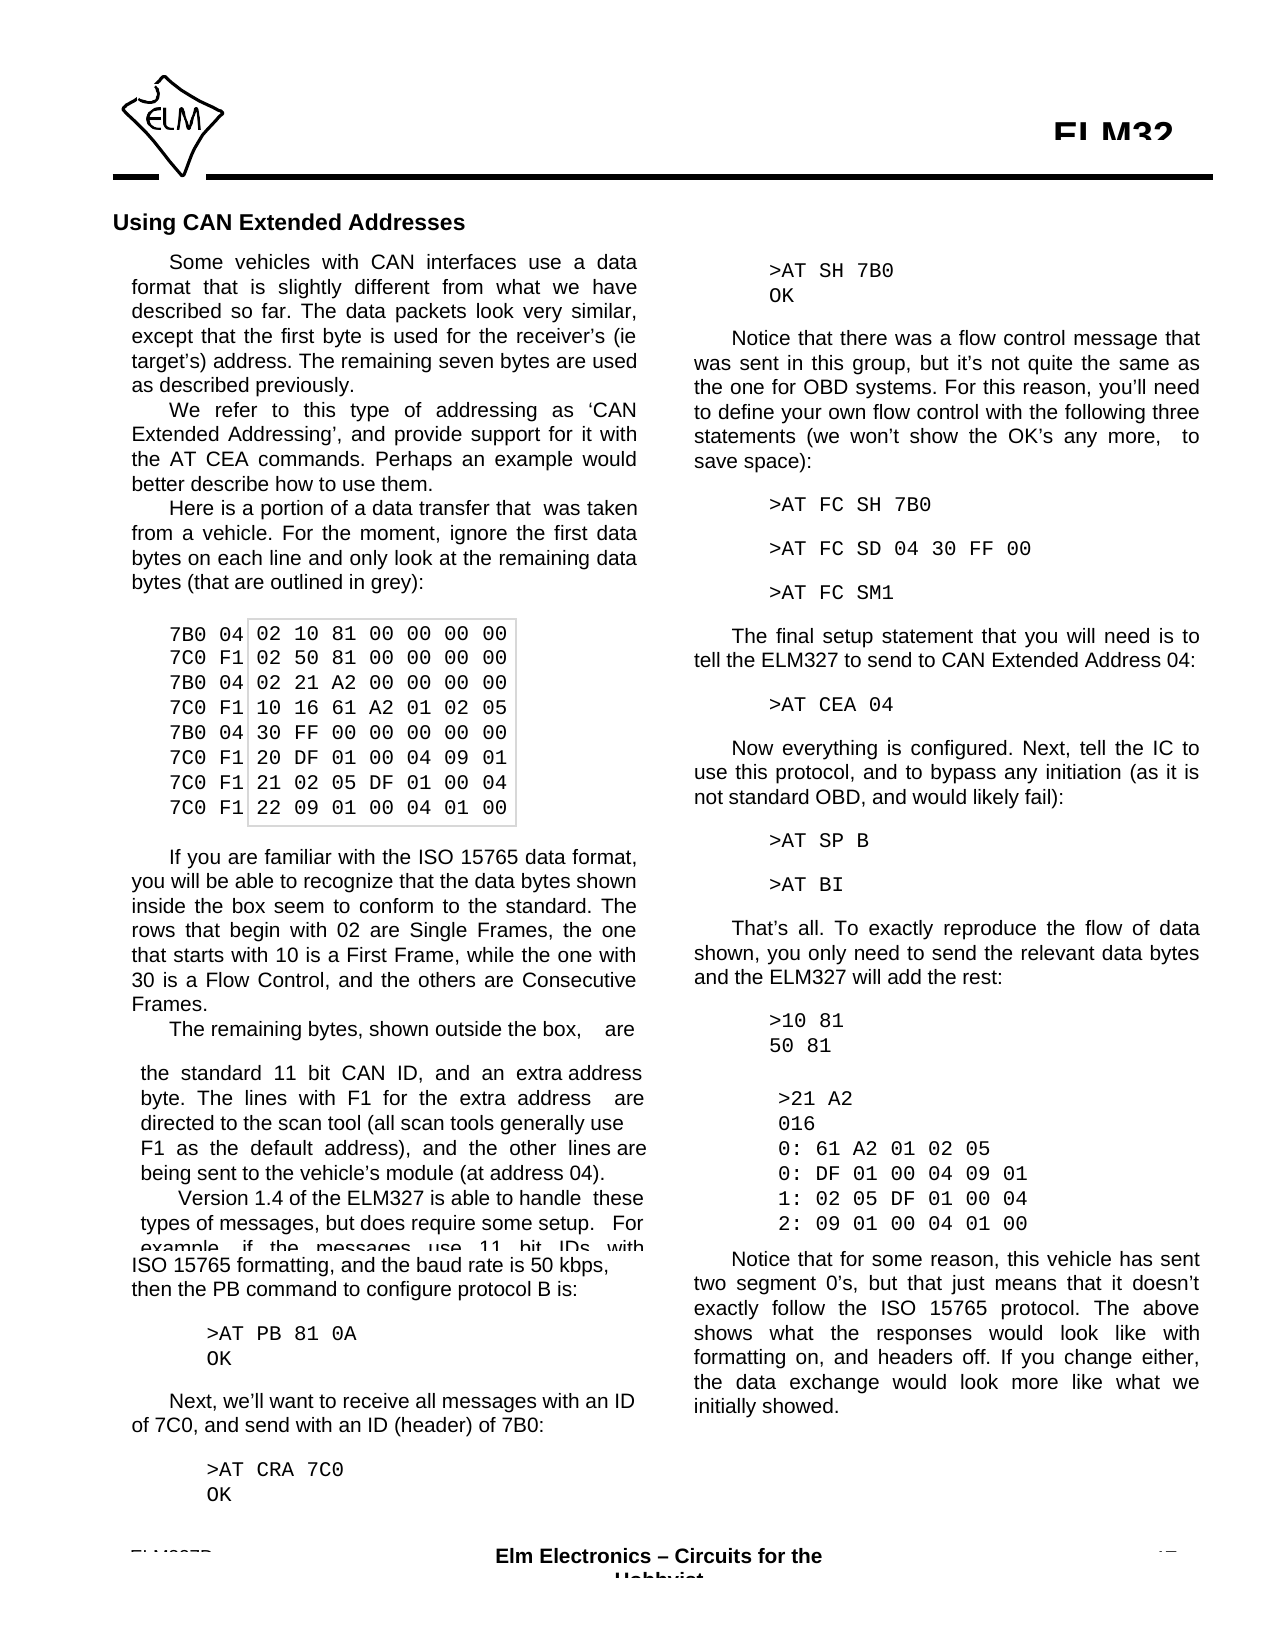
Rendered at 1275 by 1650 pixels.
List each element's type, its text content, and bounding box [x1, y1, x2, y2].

text Notice that for some reason, this vehicle has sent two segment 0’s, but that just means that it doesn’t exactly follow the ISO 15765 protocol. The above shows what the responses would look like with formatting on, and headers off. If you change either, the data exchange would look more like what we initially showed. [694, 1247, 1201, 1418]
text 50 81 [769, 1036, 1163, 1059]
table_cell 04 [213, 672, 247, 697]
table_cell 81 [325, 647, 363, 672]
table_cell 50 [288, 647, 325, 672]
text Now everything is configured. Next, tell the IC to use this protocol, and to bypass any initiation (as it is not standard OBD, and would likely fail): [694, 736, 1201, 809]
text >AT CEA 04 [769, 692, 1163, 718]
table_cell 00 [363, 797, 400, 824]
table_cell 01 [400, 697, 438, 722]
table_cell 10 [249, 697, 288, 722]
picture [163, 107, 201, 130]
table_cell 04 [400, 747, 438, 772]
table_cell 05 [325, 772, 363, 797]
text ISO 15765 formatting, and the baud rate is 50 kbps, then the PB command to configure protocol B is: [131, 1252, 638, 1301]
text Some vehicles with CAN interfaces use a data format that is slightly different from what we have described so far. The data packets look very similar, except that the first byte is used for the receiver’s (ie target’s) address. The remaining seven bytes are used as described previously. [131, 250, 638, 397]
table_cell 22 [249, 797, 288, 824]
table_cell 7C0 [165, 647, 213, 672]
table_header 02 [249, 620, 288, 647]
text >AT FC SD 04 30 FF 00 [769, 538, 1163, 562]
text >AT CRA 7C0 OK [206, 1459, 346, 1507]
table_cell 04 [475, 772, 515, 797]
table_cell FF [288, 722, 325, 747]
table_cell 02 [249, 647, 288, 672]
text >AT PB 81 0A OK [206, 1323, 358, 1371]
table_cell 00 [400, 647, 438, 672]
table_cell 7B0 [165, 722, 213, 747]
table_cell 00 [325, 722, 363, 747]
table_cell F1 [213, 647, 247, 672]
table_cell F1 [213, 697, 247, 722]
text That’s all. To exactly reproduce the flow of data shown, you only need to send the relevant data bytes and the ELM327 will add the rest: [694, 916, 1201, 989]
table_cell 00 [438, 722, 475, 747]
table_cell F1 [213, 747, 247, 772]
table_cell 00 [475, 797, 515, 824]
table_cell 00 [363, 647, 400, 672]
text The remaining bytes, shown outside the box, are [169, 1017, 638, 1041]
table_cell 05 [475, 697, 515, 722]
table_cell 7C0 [165, 772, 213, 797]
table_cell 00 [363, 722, 400, 747]
text If you are familiar with the ISO 15765 data format, you will be able to recognize that the data bytes shown inside the box seem to conform to the standard. The rows that begin with 02 are Single Frames, the one that starts with 10 is a First Frame, while the one with 30 is a Flow Control, and the others are Consecutive Frames. [131, 844, 638, 1016]
table_cell 01 [475, 747, 515, 772]
table_cell 21 [288, 672, 325, 697]
table_cell 7C0 [165, 747, 213, 772]
table_header 00 [438, 620, 475, 647]
text >10 81 [769, 1011, 1163, 1034]
text >AT SP B [769, 830, 1163, 854]
table_cell 00 [475, 647, 515, 672]
table_cell A2 [325, 672, 363, 697]
table_cell 04 [400, 797, 438, 824]
text >AT FC SM1 [769, 582, 1163, 606]
table_cell 00 [438, 772, 475, 797]
text Notice that there was a flow control message that was sent in this group, but it’s not quite the same as the one for OBD systems. For this reason, you’ll need to define your own flow control with the following three statements (we won’t show the OK’s any more, to save space): [694, 326, 1201, 473]
table_cell DF [288, 747, 325, 772]
table_cell 30 [249, 722, 288, 747]
picture [136, 84, 160, 104]
table_cell 00 [475, 722, 515, 747]
subtitle Using CAN Extended Addresses [113, 209, 638, 235]
table_cell 09 [438, 747, 475, 772]
table_header 7B0 [165, 618, 213, 647]
table_header 00 [475, 620, 515, 647]
table_cell 02 [288, 772, 325, 797]
table_cell 02 [249, 672, 288, 697]
table_cell 00 [363, 672, 400, 697]
text We refer to this type of addressing as ‘CAN Extended Addressing’, and provide support for it with the AT CEA commands. Perhaps an example would better describe how to use them. [131, 398, 638, 495]
table_cell 00 [363, 747, 400, 772]
table_header 00 [363, 620, 400, 647]
table_header 00 [400, 620, 438, 647]
table_cell 00 [475, 672, 515, 697]
table_cell 7C0 [165, 697, 213, 722]
table_cell 00 [400, 672, 438, 697]
text >AT SH 7B0 OK [769, 260, 896, 308]
text Next, we’ll want to receive all messages with an ID of 7C0, and send with an ID (header) of 7B0: [131, 1389, 638, 1437]
text >AT FC SH 7B0 [769, 494, 1163, 518]
table_cell A2 [363, 697, 400, 722]
table_cell DF [363, 772, 400, 797]
table_cell 09 [288, 797, 325, 824]
table_cell F1 [213, 797, 247, 824]
table_cell F1 [213, 772, 247, 797]
text The final setup statement that you will need is to tell the ELM327 to send to CAN Extended Address 04: [694, 624, 1201, 672]
table_cell 20 [249, 747, 288, 772]
table_cell 00 [400, 722, 438, 747]
text Here is a portion of a data transfer that was taken from a vehicle. For the moment, ignore the first data bytes on each line and only look at the remaining data bytes (that are outlined in grey): [131, 496, 638, 594]
table_cell 00 [438, 647, 475, 672]
table_cell 00 [438, 672, 475, 697]
table_cell 7C0 [165, 797, 213, 824]
table_cell 01 [438, 797, 475, 824]
picture [146, 107, 161, 130]
table_cell 02 [438, 697, 475, 722]
text >AT BI [769, 874, 1163, 898]
table_cell 7B0 [165, 672, 213, 697]
table_cell 01 [400, 772, 438, 797]
table_cell 04 [213, 722, 247, 747]
table_header 10 [288, 620, 325, 647]
table_cell 01 [325, 747, 363, 772]
table_cell 21 [249, 772, 288, 797]
table_cell 01 [325, 797, 363, 824]
table_header 04 [213, 618, 247, 647]
table_cell 16 [288, 697, 325, 722]
table_header 81 [325, 620, 363, 647]
table_cell 61 [325, 697, 363, 722]
